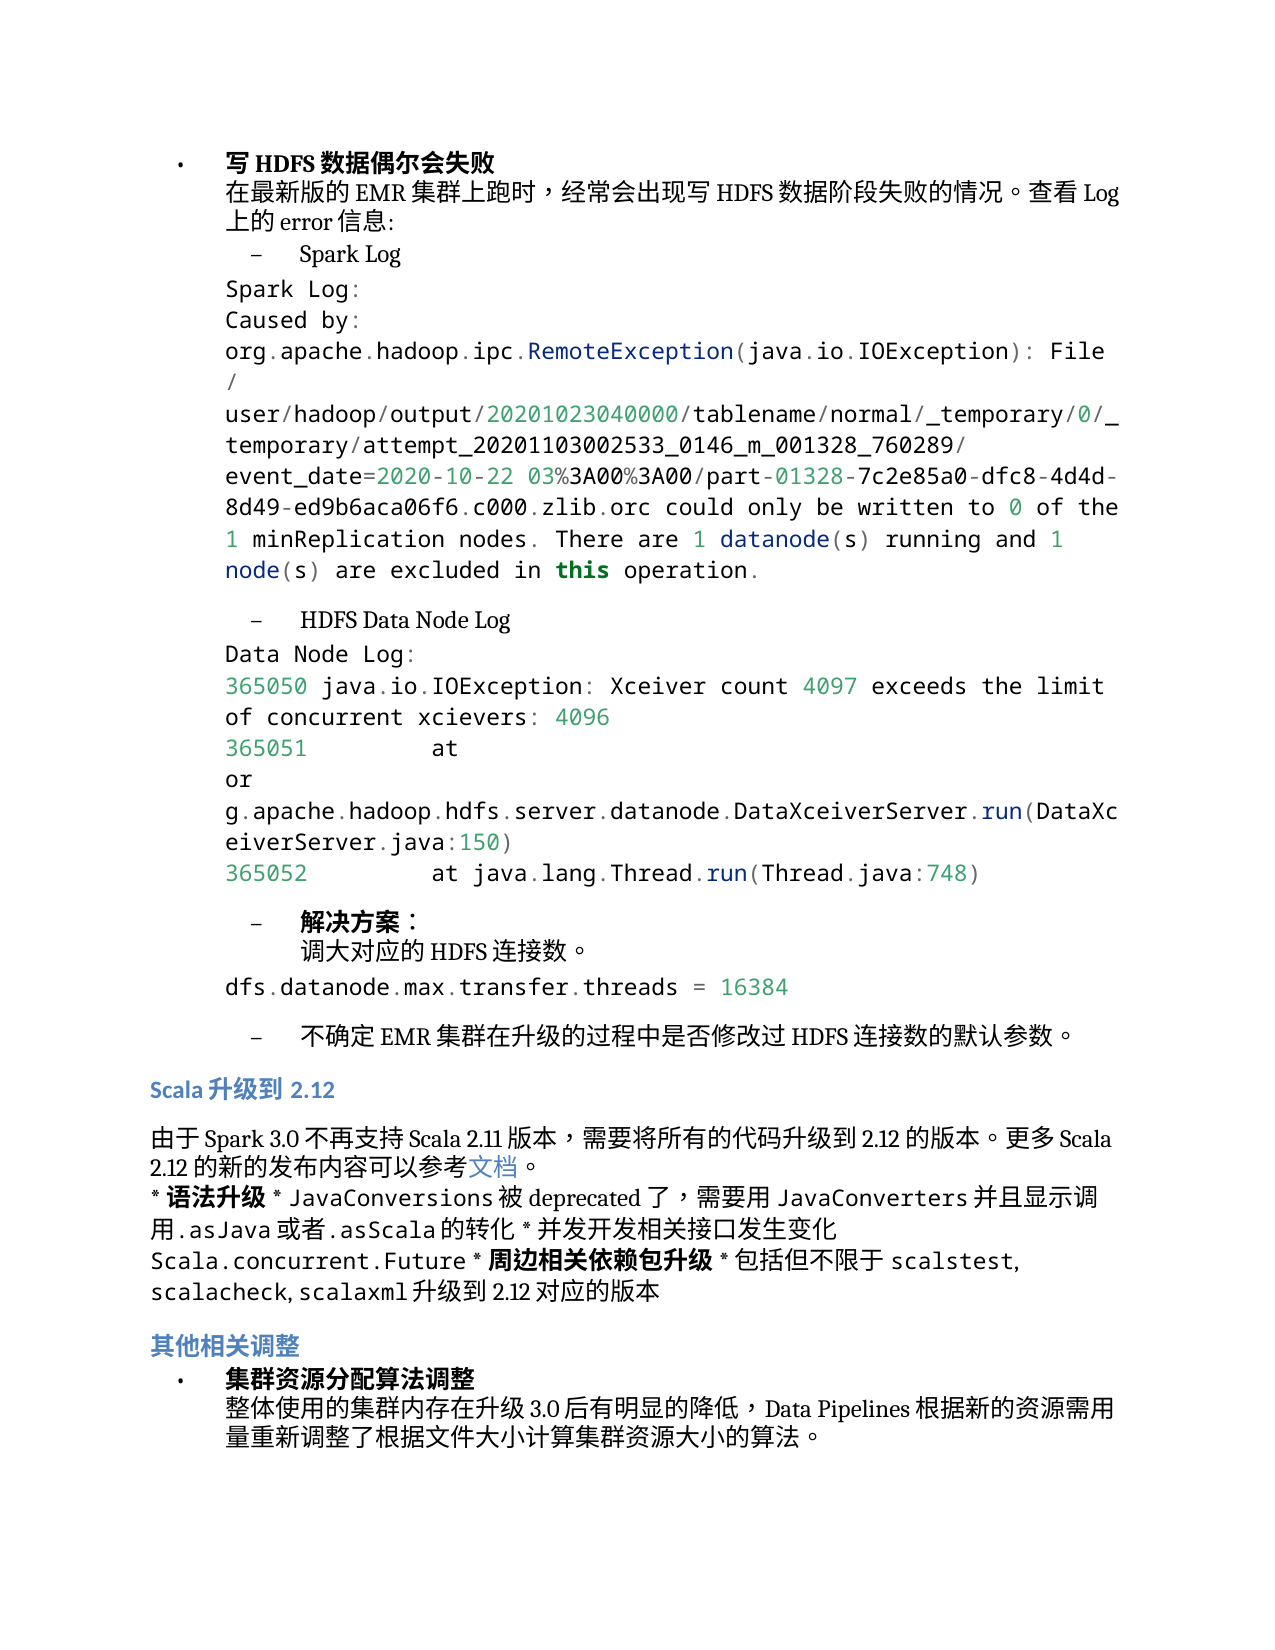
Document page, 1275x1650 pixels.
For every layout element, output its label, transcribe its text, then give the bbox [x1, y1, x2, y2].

list HDFS Data Node Log [250, 606, 1125, 634]
list Spark Log [250, 240, 1125, 269]
subtitle Scala 升级到 2.12 [150, 1072, 1125, 1106]
list 解决方案： 调大对应的HDFS连接数。 [250, 909, 1125, 967]
subtitle 其他相关调整 [150, 1328, 1125, 1362]
list 写HDFS数据偶尔会失败 在最新版的EMR集群上跑时，经常会出现写HDFS数据阶段失败的情况。查看Log上的error信息: [175, 150, 1125, 236]
list Spark Log: Caused by: org.apache.hadoop.ipc.RemoteException(java.io.IOException): File /user/hadoop/output/20201023040000/tablename/normal/_temporary/0/_temporary/attempt_20201103002533_0146_m_001328_760289/event_date=2020-10-22 03%3A00%3A00/part-01328-7c2e85a0-dfc8-4d4d-8d49-ed9b6aca06f6.c000.zlib.orc could only be written to 0 of the 1 minReplication nodes. There are 1 datanode(s) running and 1 node(s) are excluded in this operation. [175, 272, 1125, 585]
list Data Node Log: 365050 java.io.IOException: Xceiver count 4097 exceeds the limit of concurrent xcievers: 4096 365051 at org.apache.hadoop.hdfs.server.datanode.DataXceiverServer.run(DataXceiverServer.java:150) 365052 at java.lang.Thread.run(Thread.java:748) [175, 638, 1125, 888]
list 不确定EMR集群在升级的过程中是否修改过HDFS连接数的默认参数。 [250, 1022, 1125, 1051]
list 集群资源分配算法调整 整体使用的集群内存在升级3.0后有明显的降低，Data Pipelines根据新的资源需用量重新调整了根据文件大小计算集群资源大小的算法。 [175, 1366, 1125, 1481]
text 由于Spark 3.0不再支持Scala 2.11版本，需要将所有的代码升级到2.12的版本。更多Scala 2.12的新的发布内容可以参考文档。 * 语法升级 * JavaConversions被deprecated了，需要用JavaConverters并且显示调用.asJava或者.asScala的转化 * 并发开发相关接口发生变化Scala.concurrent.Future * 周边相关依赖包升级 * 包括但不限于 scalstest, scalacheck, scalaxml升级到2.12对应的版本 [150, 1125, 1125, 1307]
list dfs.datanode.max.transfer.threads = 16384 [175, 970, 1125, 1002]
